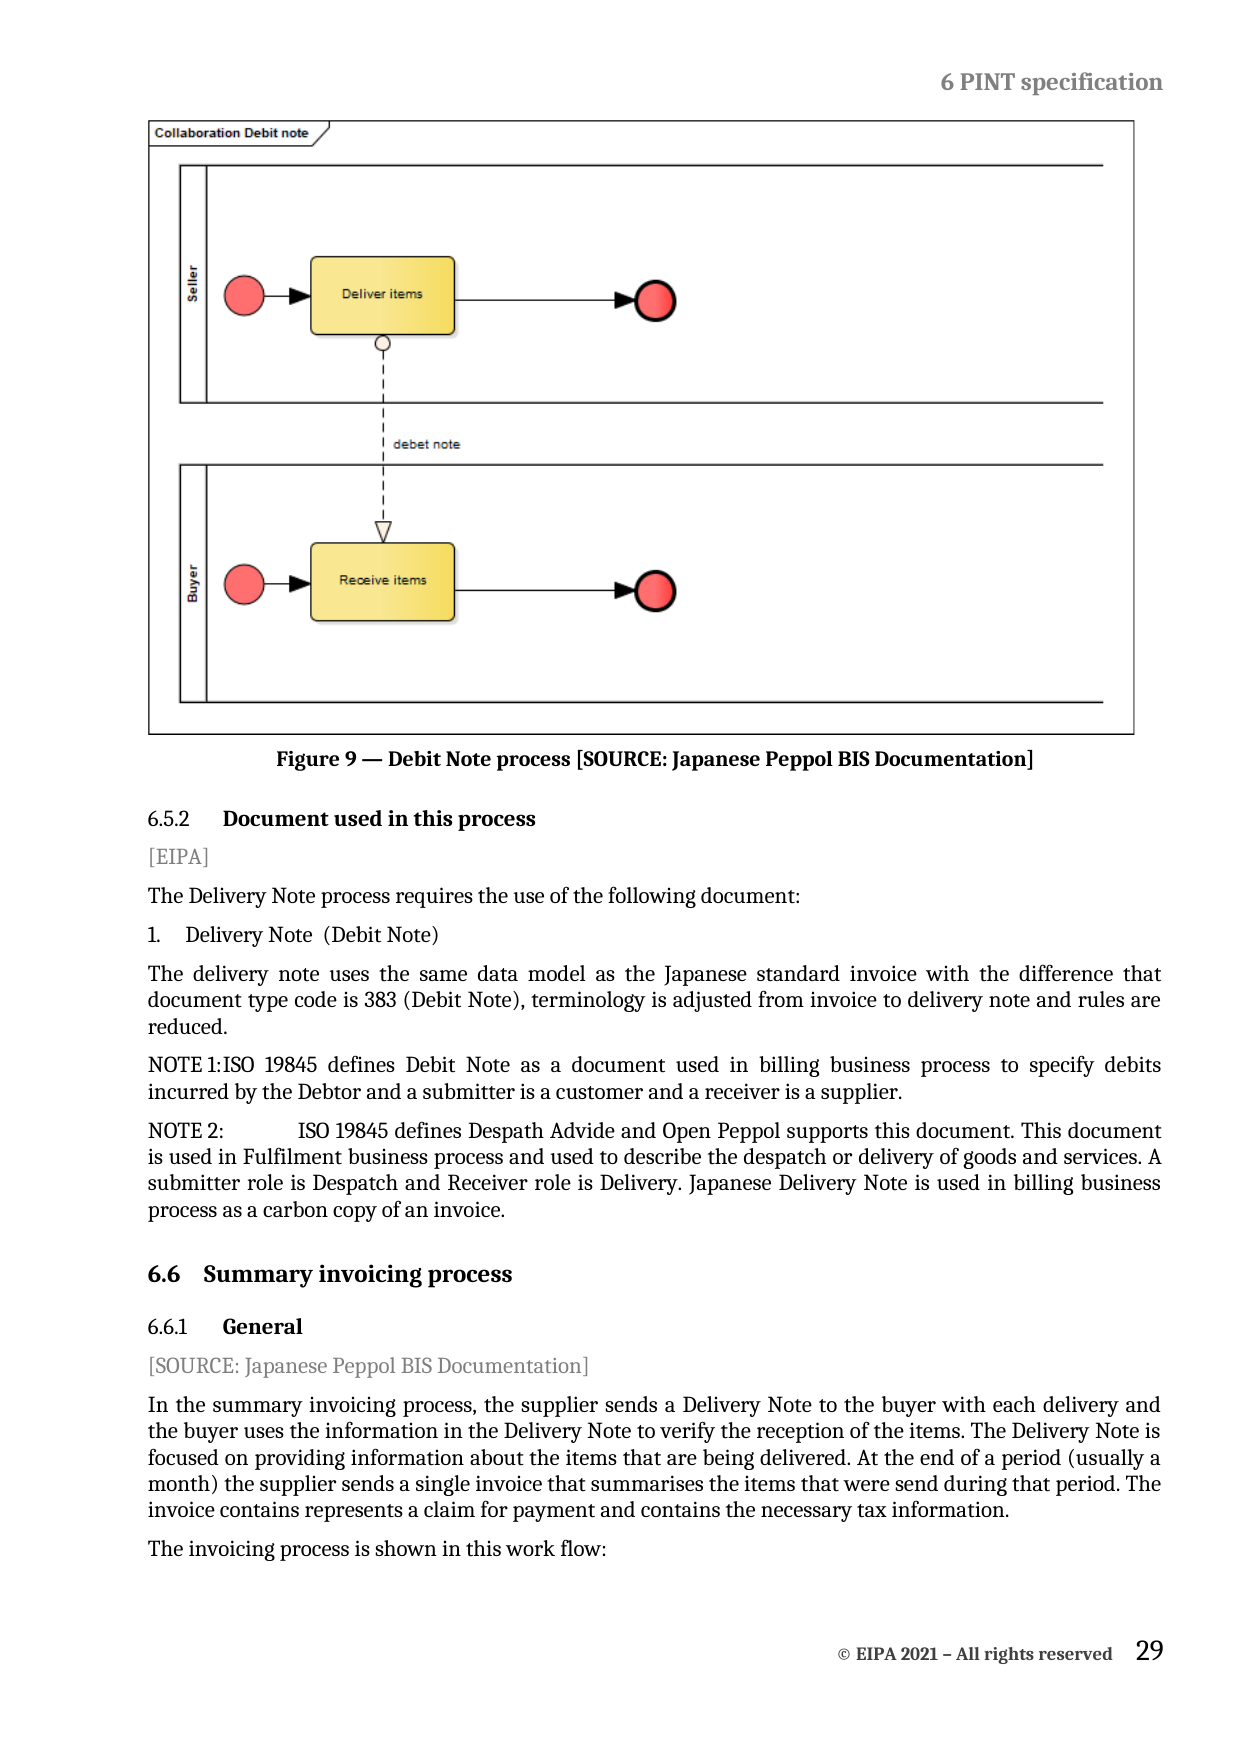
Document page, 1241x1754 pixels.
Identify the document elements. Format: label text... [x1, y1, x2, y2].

text The Delivery Note process requires the use of the following document: [148, 883, 1163, 909]
subtitle Summary invoicing process [148, 1260, 1163, 1289]
text The invoicing process is shown in this work flow: [148, 1536, 1163, 1562]
subtitle General [148, 1314, 1163, 1341]
list Delivery Note (Debit Note) [148, 922, 1163, 948]
text Figure 9 — Debit Note process [SOURCE: Japanese Peppol BIS Documentation] [148, 747, 1163, 772]
text [EIPA] [148, 844, 1163, 871]
picture [147, 119, 1135, 735]
text NOTE 2: ISO 19845 defines Despath Advide and Open Peppol supports this document. This document is used in Fulfilment business process and used to describe the despatch or delivery of goods and services. A submitter role is Despatch and Receiver role is Delivery. Japanese Delivery Note is used in billing business process as a carbon copy of an invoice. [148, 1117, 1163, 1223]
text In the summary invoicing process, the supplier sends a Delivery Note to the buyer with each delivery and the buyer uses the information in the Delivery Note to verify the reception of the items. The Delivery Note is focused on providing information about the items that are being delivered. At the end of a period (usually a month) the supplier sends a single invoice that summarises the items that were send during that period. The invoice contains represents a claim for payment and contains the necessary tax information. [148, 1392, 1163, 1524]
text [SOURCE: Japanese Peppol BIS Documentation] [148, 1353, 1163, 1379]
subtitle Document used in this process [148, 805, 1163, 832]
text The delivery note uses the same data model as the Japanese standard invoice with the difference that document type code is 383 (Debit Note), terminology is adjusted from invoice to delivery note and rules are reduced. [148, 961, 1163, 1040]
text NOTE 1: ISO 19845 defines Debit Note as a document used in billing business process to specify debits incurred by the Debtor and a submitter is a customer and a receiver is a supplier. [148, 1052, 1163, 1105]
